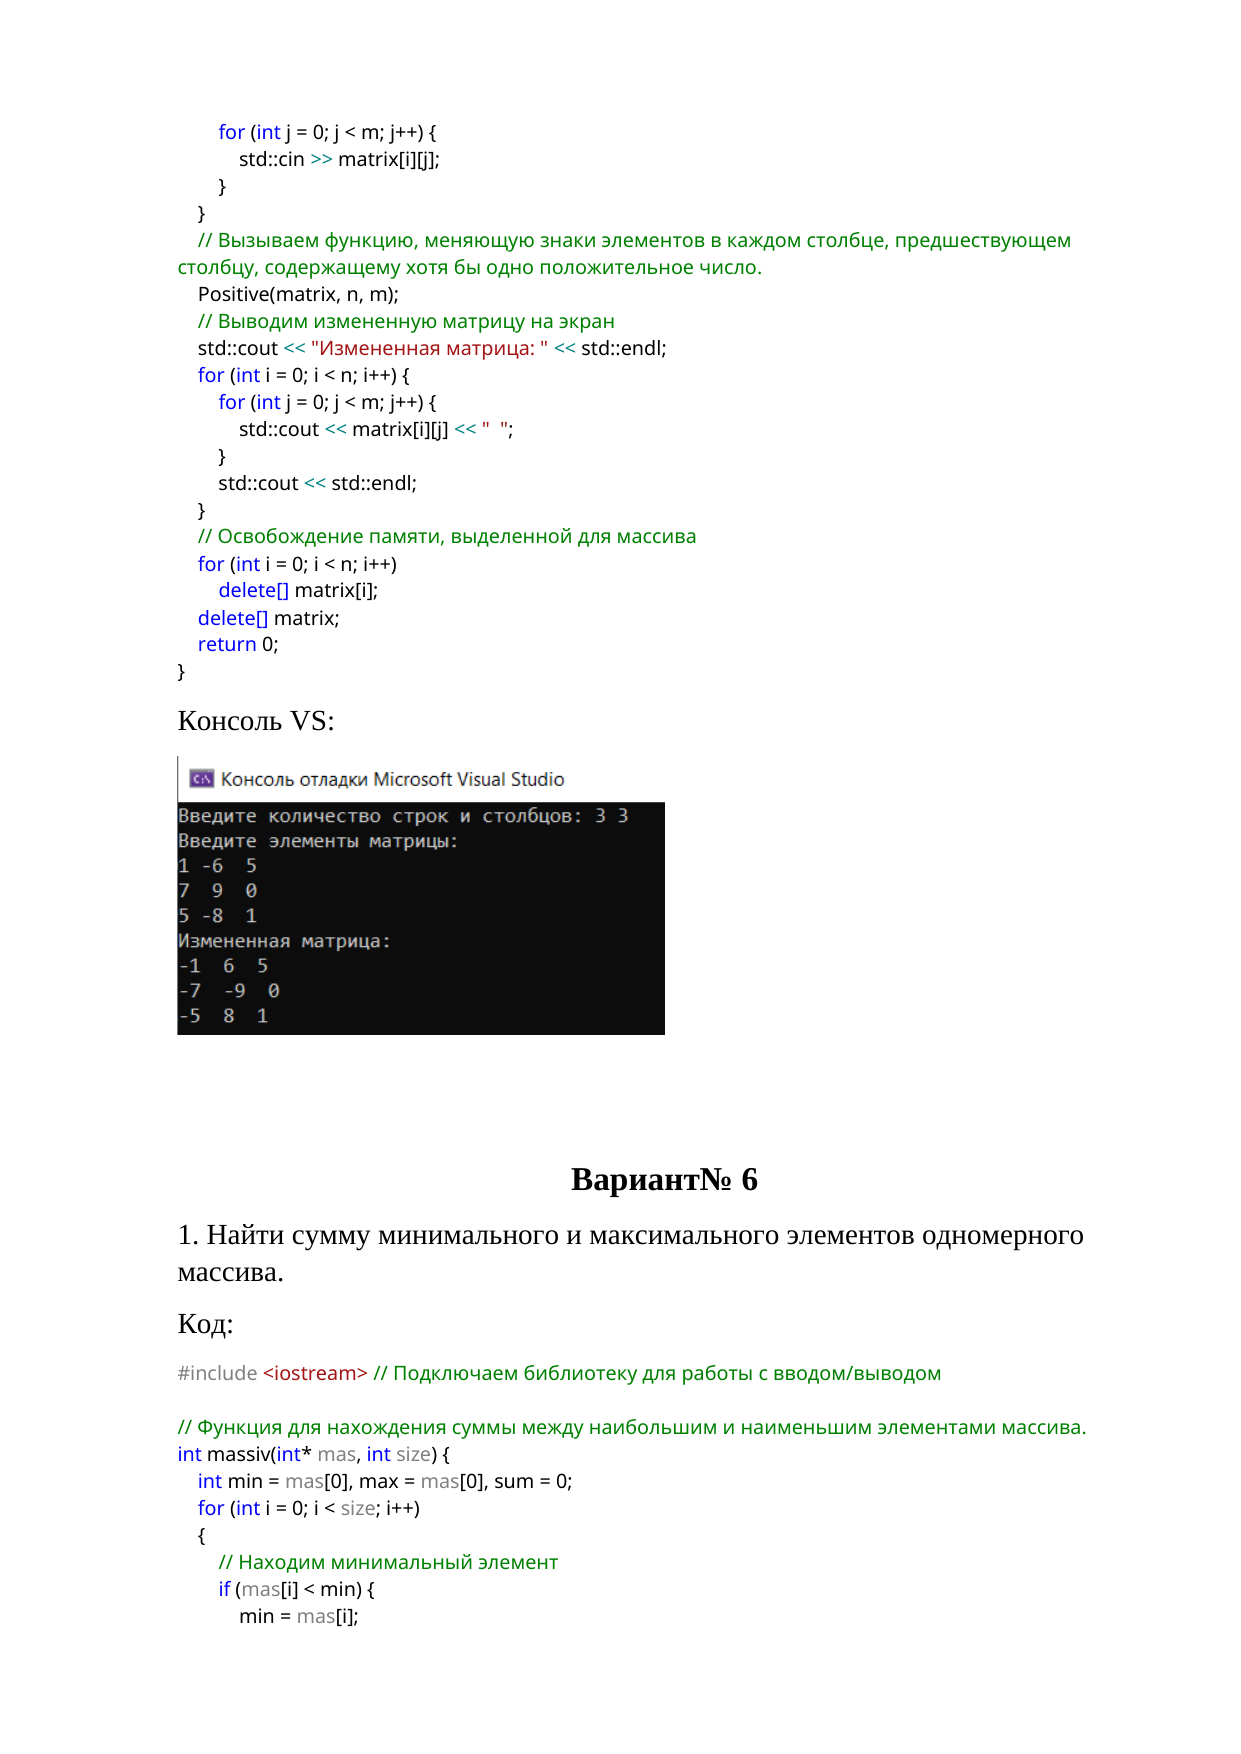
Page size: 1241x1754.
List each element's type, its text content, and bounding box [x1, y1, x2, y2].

text // Выводим измененную матрицу на экран [177, 307, 1152, 334]
text // Вызываем функцию, меняющую знаки элементов в каждом столбце, предшествующем столбцу, содержащему хотя бы одно положительное число. [177, 226, 1152, 280]
text // Находим минимальный элемент [177, 1548, 1152, 1575]
text return 0; [177, 631, 1152, 658]
text } [177, 199, 1152, 226]
text // Функция для нахождения суммы между наибольшим и наименьшим элементами массива. [177, 1413, 1152, 1440]
text std::cout << matrix[i][j] << " "; [177, 415, 1152, 442]
text for (int i = 0; i < size; i++) [177, 1494, 1152, 1521]
text delete[] matrix; [177, 604, 1152, 631]
text std::cin >> matrix[i][j]; [177, 145, 1152, 172]
text for (int i = 0; i < n; i++) [177, 550, 1152, 577]
text Консоль VS: [177, 703, 1152, 737]
text Вариант№ 6 [177, 1159, 1152, 1198]
text min = mas[i]; [177, 1602, 1152, 1629]
text int min = mas[0], max = mas[0], sum = 0; [177, 1467, 1152, 1494]
text { [177, 1521, 1152, 1548]
text } [177, 658, 1152, 685]
text Код: [177, 1306, 1152, 1340]
text std::cout << std::endl; [177, 469, 1152, 496]
picture [177, 756, 665, 1035]
text delete[] matrix[i]; [177, 577, 1152, 604]
text // Освобождение памяти, выделенной для массива [177, 523, 1152, 550]
text } [177, 172, 1152, 199]
text int massiv(int* mas, int size) { [177, 1440, 1152, 1467]
text std::cout << "Измененная матрица: " << std::endl; [177, 334, 1152, 361]
text Positive(matrix, n, m); [177, 280, 1152, 307]
text for (int j = 0; j < m; j++) { [177, 118, 1152, 145]
text #include <iostream> // Подключаем библиотеку для работы с вводом/выводом [177, 1359, 1152, 1386]
text } [177, 496, 1152, 523]
text if (mas[i] < min) { [177, 1575, 1152, 1602]
text } [177, 442, 1152, 469]
text for (int j = 0; j < m; j++) { [177, 388, 1152, 415]
text 1. Найти сумму минимального и максимального элементов одномерного массива. [177, 1217, 1152, 1287]
text for (int i = 0; i < n; i++) { [177, 361, 1152, 388]
